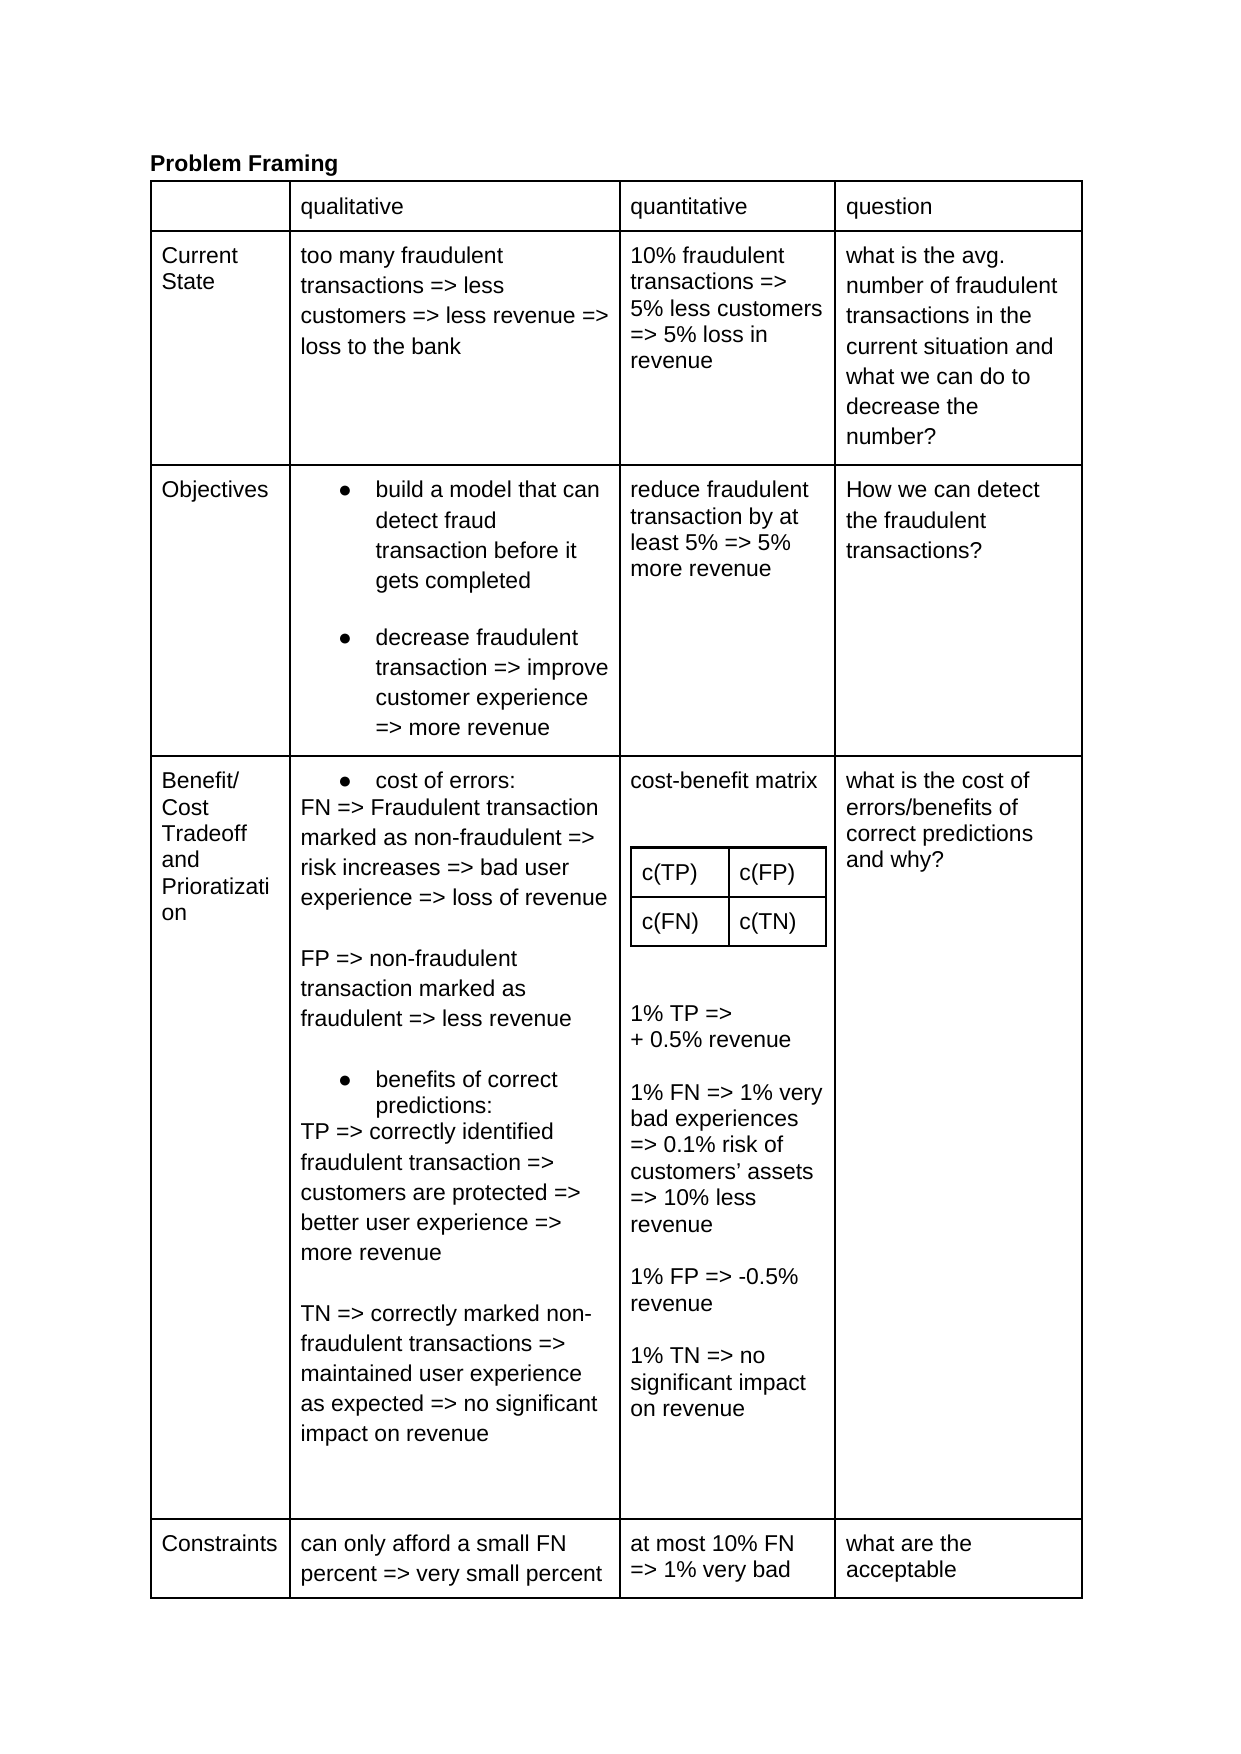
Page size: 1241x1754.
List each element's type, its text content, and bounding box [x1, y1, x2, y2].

table_cell cost-benefit matrix 1% TP => + 0.5% revenue 1% FN => 1% very bad experiences => 0.1% risk of customers’ assets => 10% less revenue 1% FP => -0.5% revenue 1% TN => no significant impact on revenue [621, 757, 834, 1517]
table_cell too many fraudulent transactions => less customers => less revenue => loss to the bank [291, 232, 619, 464]
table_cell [836, 1520, 1081, 1597]
table_cell 10% fraudulent transactions => 5% less customers => 5% loss in revenue [621, 232, 834, 464]
table_cell reduce fraudulent transaction by at least 5% => 5% more revenue [621, 466, 834, 755]
table_cell what is the avg. number of fraudulent transactions in the current situation and what we can do to decrease the number? [836, 232, 1081, 464]
table_cell Objectives [152, 466, 289, 755]
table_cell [621, 1520, 834, 1597]
table_header [152, 182, 289, 229]
table_cell what is the cost of errors/benefits of correct predictions and why? [836, 757, 1081, 1517]
text Problem Framing [150, 150, 1090, 176]
table_header quantitative [621, 182, 834, 229]
table_cell build a model that can detect fraud transaction before it gets completed decrease fraudulent transaction => improve customer experience => more revenue [291, 466, 619, 755]
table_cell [291, 1520, 619, 1597]
table_header question [836, 182, 1081, 229]
table_cell Benefit/ Cost Tradeoff and Prioratization [152, 757, 289, 1517]
table_header qualitative [291, 182, 619, 229]
table_cell cost of errors: FN => Fraudulent transaction marked as non-fraudulent => risk increases => bad user experience => loss of revenue FP => non-fraudulent transaction marked as fraudulent => less revenue benefits of correct predictions: TP => correctly identified fraudulent transaction => customers are protected => better user experience => more revenue TN => correctly marked non-fraudulent transactions => maintained user experience as expected => no significant impact on revenue [291, 757, 619, 1517]
table_cell Current State [152, 232, 289, 464]
table_cell Constraints [152, 1520, 289, 1597]
table_cell How we can detect the fraudulent transactions? [836, 466, 1081, 755]
